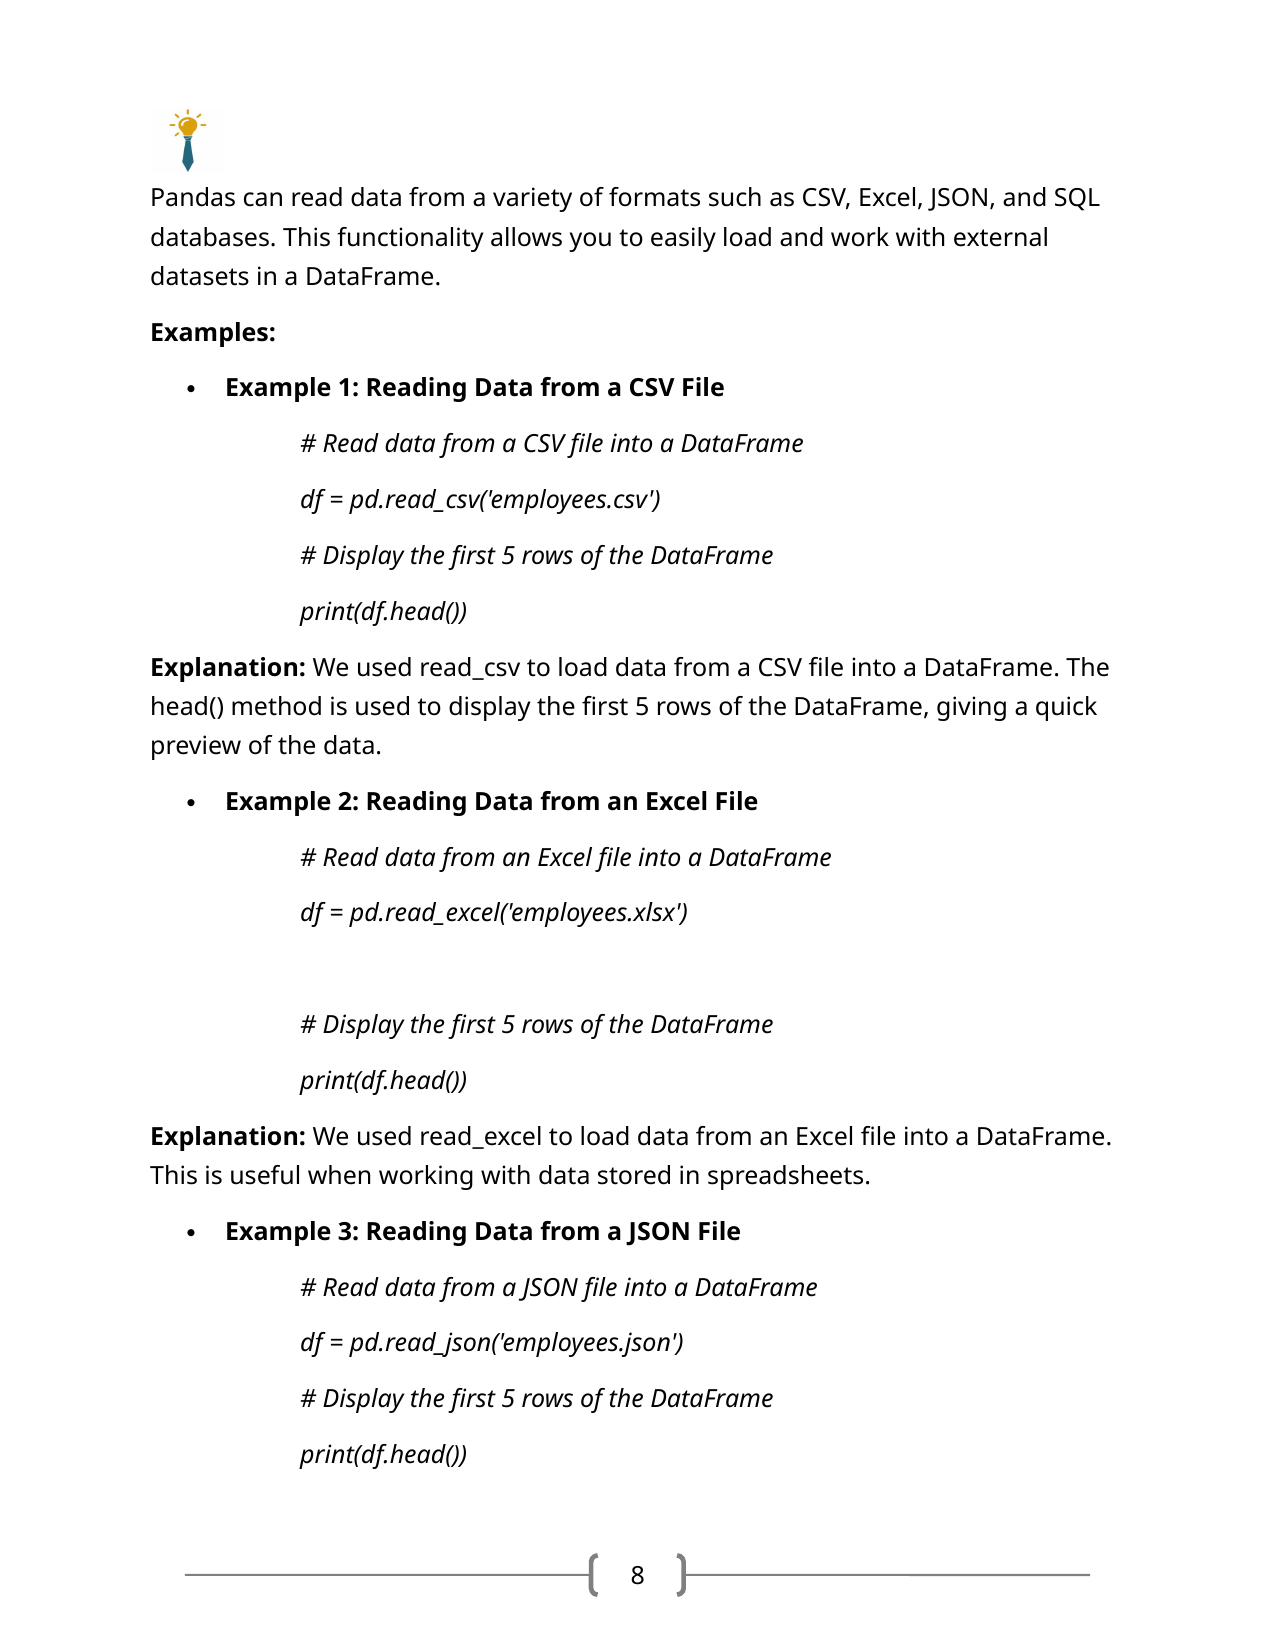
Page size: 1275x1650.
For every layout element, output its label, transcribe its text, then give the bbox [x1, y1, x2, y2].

text print(df.head()) [300, 1063, 1125, 1097]
list Example 2: Reading Data from an Excel File [187, 783, 1125, 817]
text # Display the first 5 rows of the DataFrame [300, 538, 1125, 572]
text Explanation: We used read_excel to load data from an Excel file into a DataFrame. This is useful when working with data stored in spreadsheets. [150, 1118, 1125, 1192]
text df = pd.read_csv('employees.csv') [300, 482, 1125, 516]
text # Read data from a JSON file into a DataFrame [300, 1269, 1125, 1303]
text Explanation: We used read_csv to load data from a CSV file into a DataFrame. The head() method is used to display the first 5 rows of the DataFrame, giving a quick preview of the data. [150, 649, 1125, 762]
list Example 3: Reading Data from a JSON File [187, 1213, 1125, 1247]
text df = pd.read_excel('employees.xlsx') [300, 895, 1125, 929]
text # Display the first 5 rows of the DataFrame [300, 1007, 1125, 1041]
text print(df.head()) [300, 593, 1125, 627]
text # Read data from an Excel file into a DataFrame [300, 839, 1125, 873]
list Example 1: Reading Data from a CSV File [187, 370, 1125, 404]
text Examples: [150, 314, 1125, 348]
text # Read data from a CSV file into a DataFrame [300, 426, 1125, 460]
text print(df.head()) [300, 1437, 1125, 1471]
text # Display the first 5 rows of the DataFrame [300, 1381, 1125, 1415]
text df = pd.read_json('employees.json') [300, 1325, 1125, 1359]
text Pandas can read data from a variety of formats such as CSV, Excel, JSON, and SQL databases. This functionality allows you to easily load and work with external datasets in a DataFrame. [150, 180, 1125, 292]
picture [150, 109, 227, 173]
